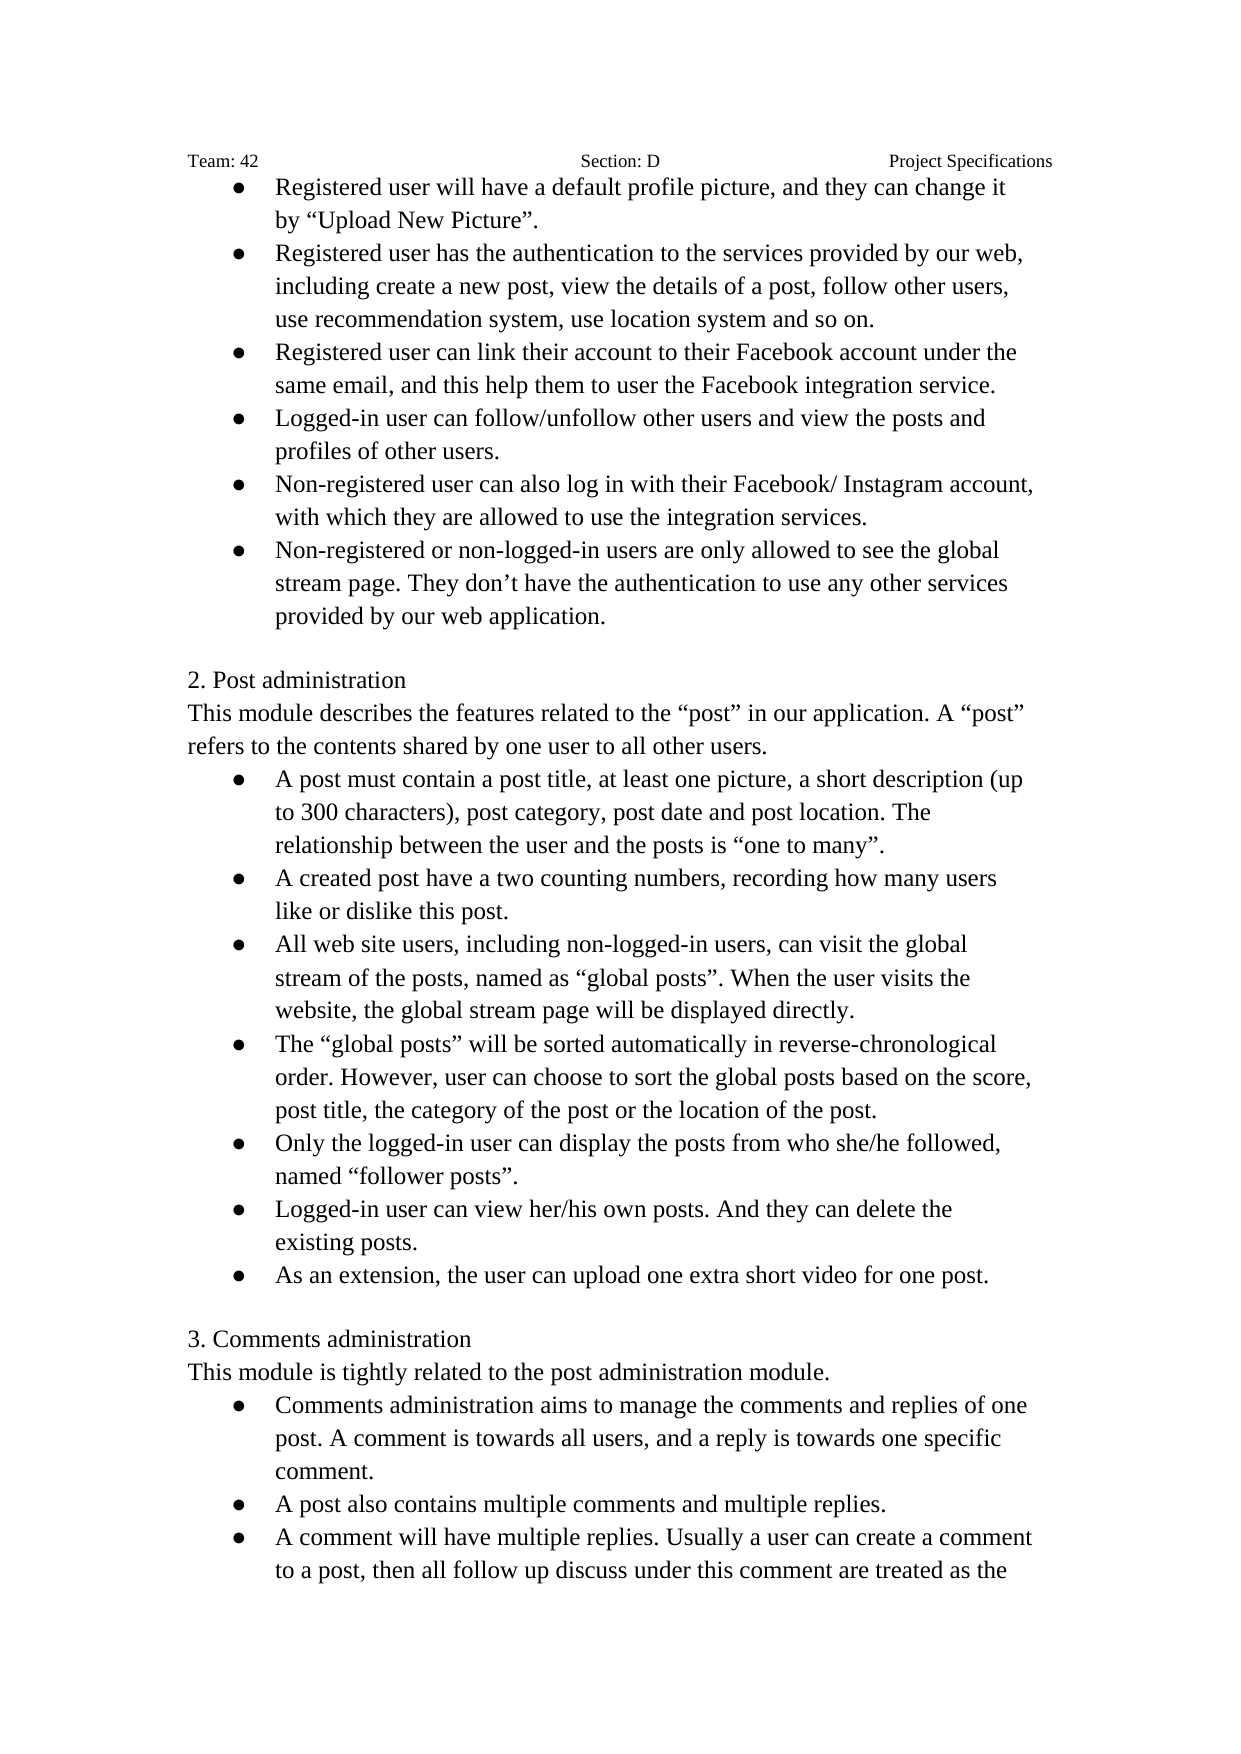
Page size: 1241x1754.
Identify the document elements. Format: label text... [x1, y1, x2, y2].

list Registered user has the authentication to the services provided by our web, including create a new post, view the details of a post, follow other users, use recommendation system, use location system and so on. [231, 238, 1036, 333]
text 2. Post administration [187, 665, 1036, 694]
list As an extension, the user can upload one extra short video for one post. [231, 1260, 1036, 1289]
list Logged-in user can follow/unfollow other users and view the posts and profiles of other users. [231, 403, 1036, 465]
list All web site users, including non-logged-in users, can visit the global stream of the posts, named as “global posts”. When the user visits the website, the global stream page will be displayed directly. [231, 929, 1036, 1024]
list A created post have a two counting numbers, recording how many users like or dislike this post. [231, 863, 1036, 925]
list Non-registered user can also log in with their Facebook/ Instagram account, with which they are allowed to use the integration services. [231, 469, 1036, 531]
list Only the logged-in user can display the posts from who she/he followed, named “follower posts”. [231, 1128, 1036, 1190]
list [231, 1522, 1036, 1584]
list The “global posts” will be sorted automatically in reverse-chronological order. However, user can choose to sort the global posts based on the score, post title, the category of the post or the location of the post. [231, 1029, 1036, 1123]
list Registered user will have a default profile picture, and they can change it by “Upload New Picture”. [231, 172, 1036, 233]
list Non-registered or non-logged-in users are only allowed to see the global stream page. They don’t have the authentication to use any other services provided by our web application. [231, 535, 1036, 630]
text This module is tightly related to the post administration module. [187, 1357, 1036, 1386]
list A post also contains multiple comments and multiple replies. [231, 1489, 1036, 1518]
list Registered user can link their account to their Facebook account under the same email, and this help them to user the Facebook integration service. [231, 337, 1036, 399]
list Comments administration aims to manage the comments and replies of one post. A comment is towards all users, and a reply is towards one specific comment. [231, 1390, 1036, 1485]
list A post must contain a post title, at least one picture, a short description (up to 300 characters), post category, post date and post location. The relationship between the user and the posts is “one to many”. [231, 764, 1036, 859]
text This module describes the features related to the “post” in our application. A “post” refers to the contents shared by one user to all other users. [187, 698, 1036, 760]
list Logged-in user can view her/his own posts. And they can delete the existing posts. [231, 1194, 1036, 1256]
text 3. Comments administration [187, 1324, 1036, 1353]
